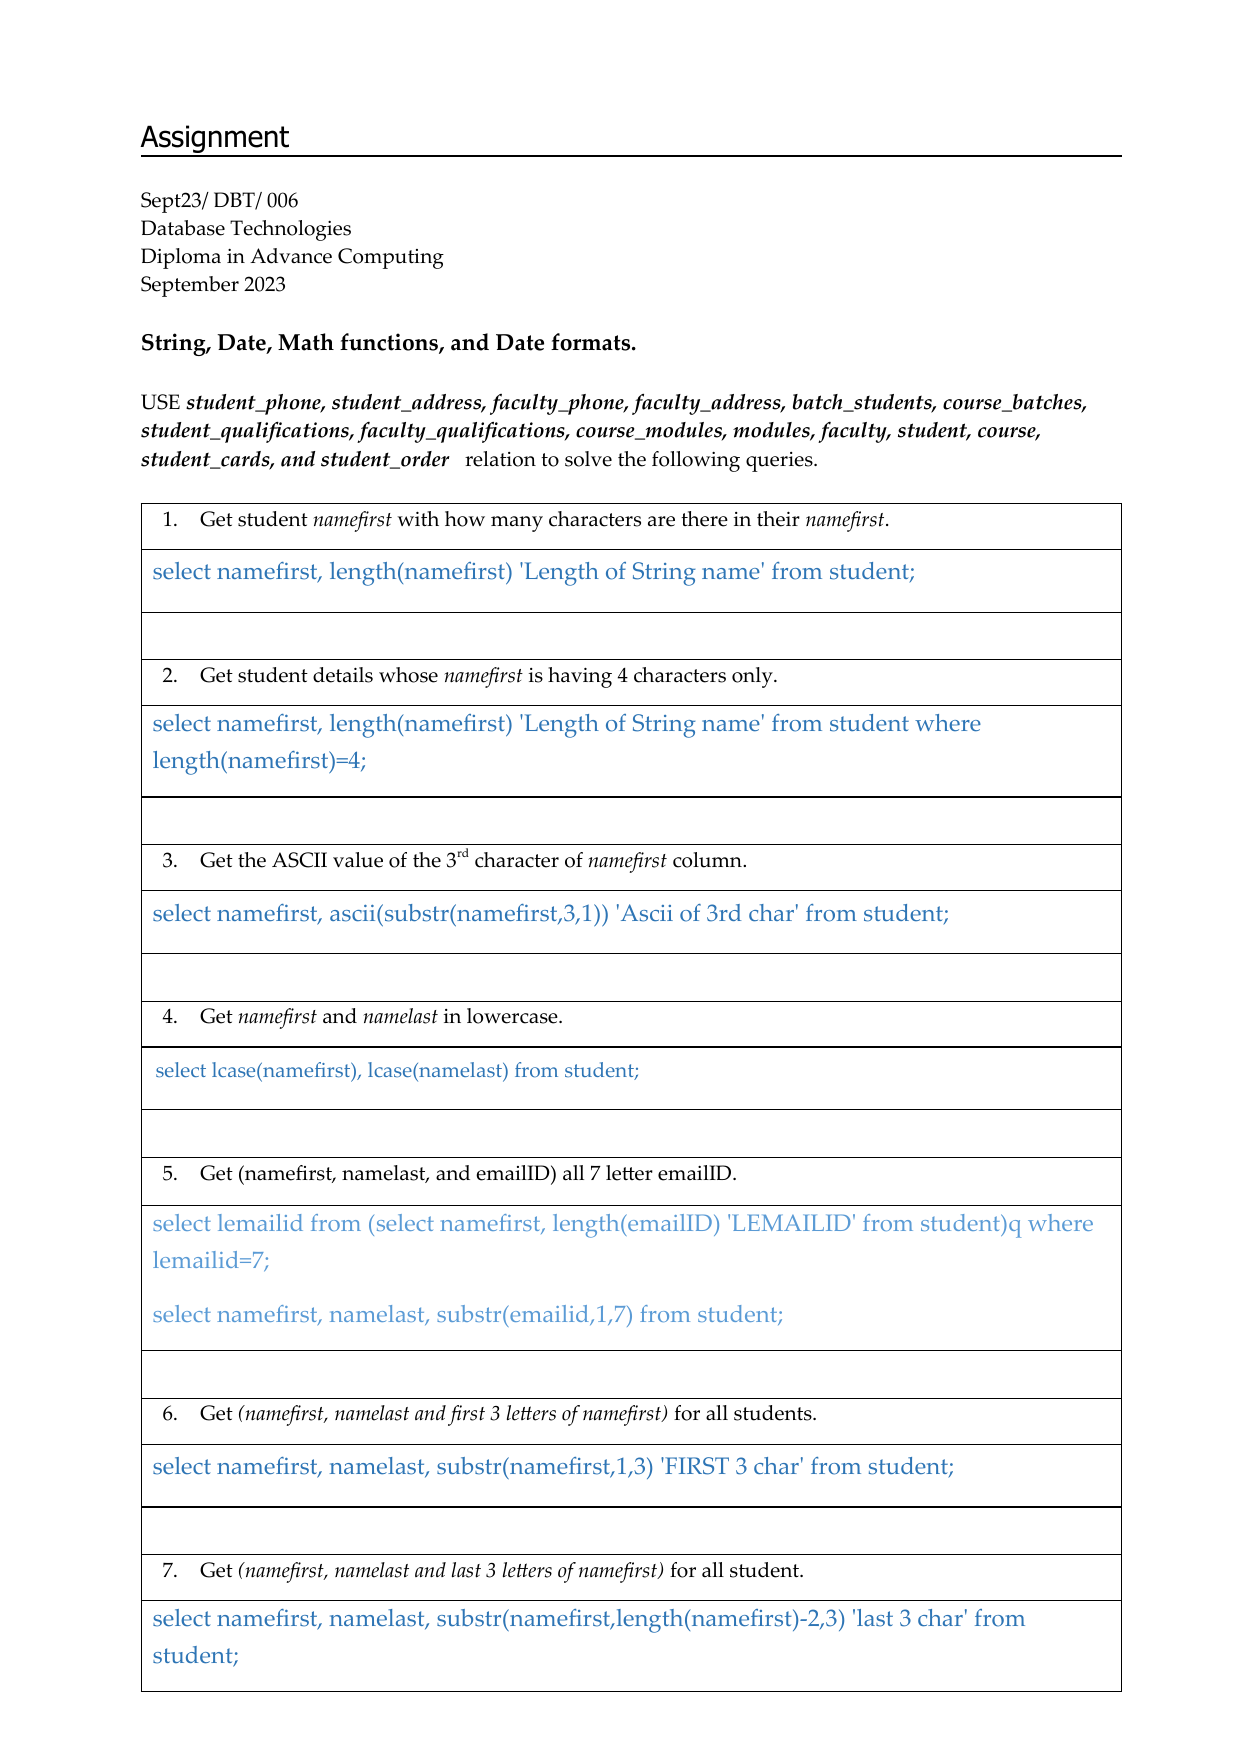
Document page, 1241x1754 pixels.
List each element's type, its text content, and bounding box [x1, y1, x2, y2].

table_cell select namefirst, ascii(substr(namefirst,3,1)) 'Ascii of 3rd char' from student; [142, 891, 1121, 953]
text Sept23/ DBT/ 006 [141, 185, 1122, 213]
text Database Technologies [141, 213, 1122, 241]
text USE student_phone, student_address, faculty_phone, faculty_address, batch_students, course_batches, student_qualifications, faculty_qualifications, course_modules, modules, faculty, student, course, student_cards, and student_order relation to solve the following queries. [141, 388, 1122, 472]
table_cell [142, 613, 1121, 659]
table_cell select namefirst, length(namefirst) 'Length of String name' from student; [142, 550, 1121, 612]
table_cell select namefirst, length(namefirst) 'Length of String name' from student where length(namefirst)=4; [142, 706, 1121, 796]
table_header Get student namefirst with how many characters are there in their namefirst. [142, 504, 1121, 549]
table_cell select namefirst, namelast, substr(namefirst,length(namefirst)-2,3) 'last 3 char' from student; [142, 1601, 1121, 1691]
table_cell Get namefirst and namelast in lowercase. [142, 1002, 1121, 1046]
text String, Date, Math functions, and Date formats. [141, 326, 1122, 357]
table_cell Get (namefirst, namelast and last 3 letters of namefirst) for all student. [142, 1555, 1121, 1600]
table_cell Get student details whose namefirst is having 4 characters only. [142, 660, 1121, 705]
table_cell select lcase(namefirst), lcase(namelast) from student; [142, 1048, 1121, 1109]
text September 2023 [141, 269, 1122, 298]
table_cell select lemailid from (select namefirst, length(emailID) 'LEMAILID' from student)q where lemailid=7; select namefirst, namelast, substr(emailid,1,7) from student; [142, 1206, 1121, 1350]
text Diploma in Advance Computing [141, 241, 1122, 269]
table_cell [142, 954, 1121, 1001]
table_cell [142, 1110, 1121, 1157]
table_cell [142, 1508, 1121, 1554]
table_cell Get (namefirst, namelast, and emailID) all 7 letter emailID. [142, 1158, 1121, 1205]
table_cell select namefirst, namelast, substr(namefirst,1,3) 'FIRST 3 char' from student; [142, 1445, 1121, 1506]
table_cell [142, 1351, 1121, 1398]
table_cell [142, 798, 1121, 844]
table_cell Get (namefirst, namelast and first 3 letters of namefirst) for all students. [142, 1399, 1121, 1443]
table_cell Get the ASCII value of the 3rd character of namefirst column. [142, 845, 1121, 890]
text Assignment [141, 118, 1122, 155]
